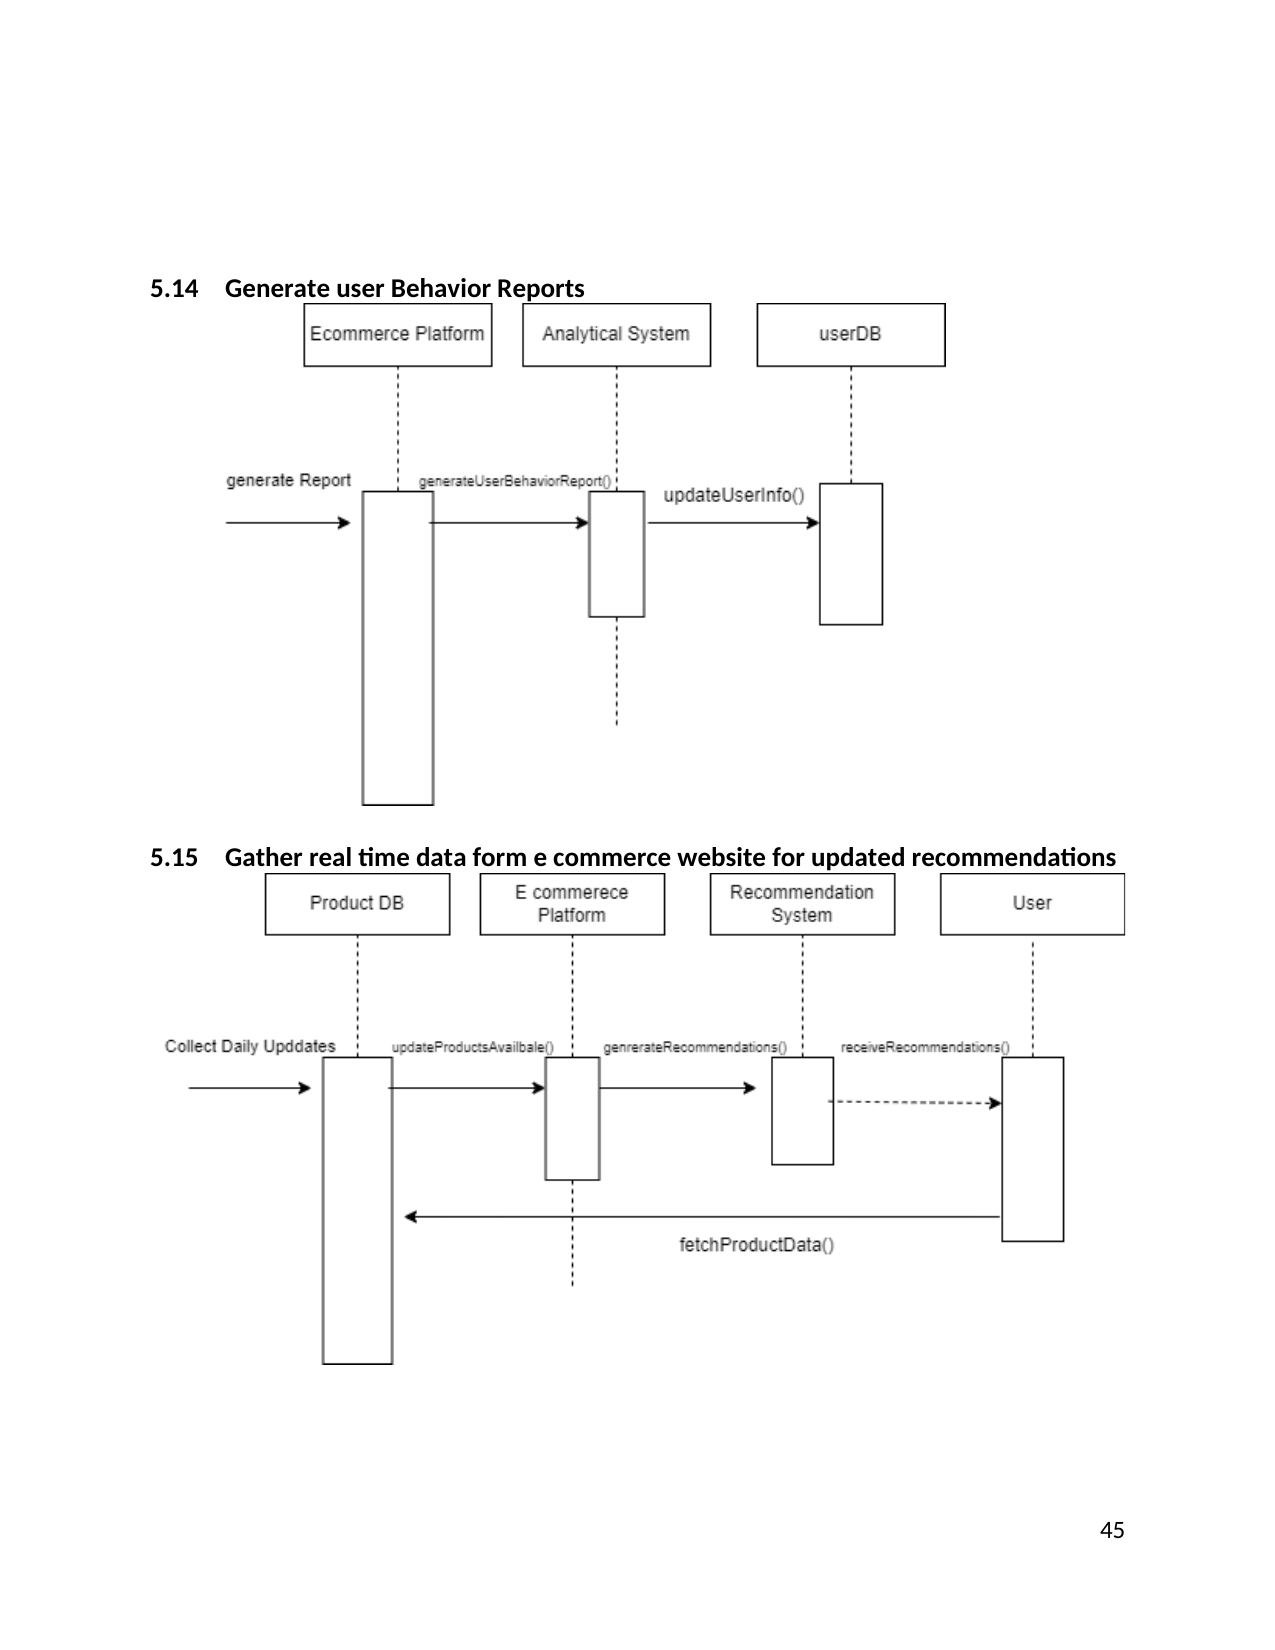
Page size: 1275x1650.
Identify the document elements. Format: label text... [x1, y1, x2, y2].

picture [150, 873, 1125, 1365]
subtitle 5.15 Gather real time data form e commerce website for updated recommendations [150, 840, 1125, 873]
picture [210, 303, 946, 806]
